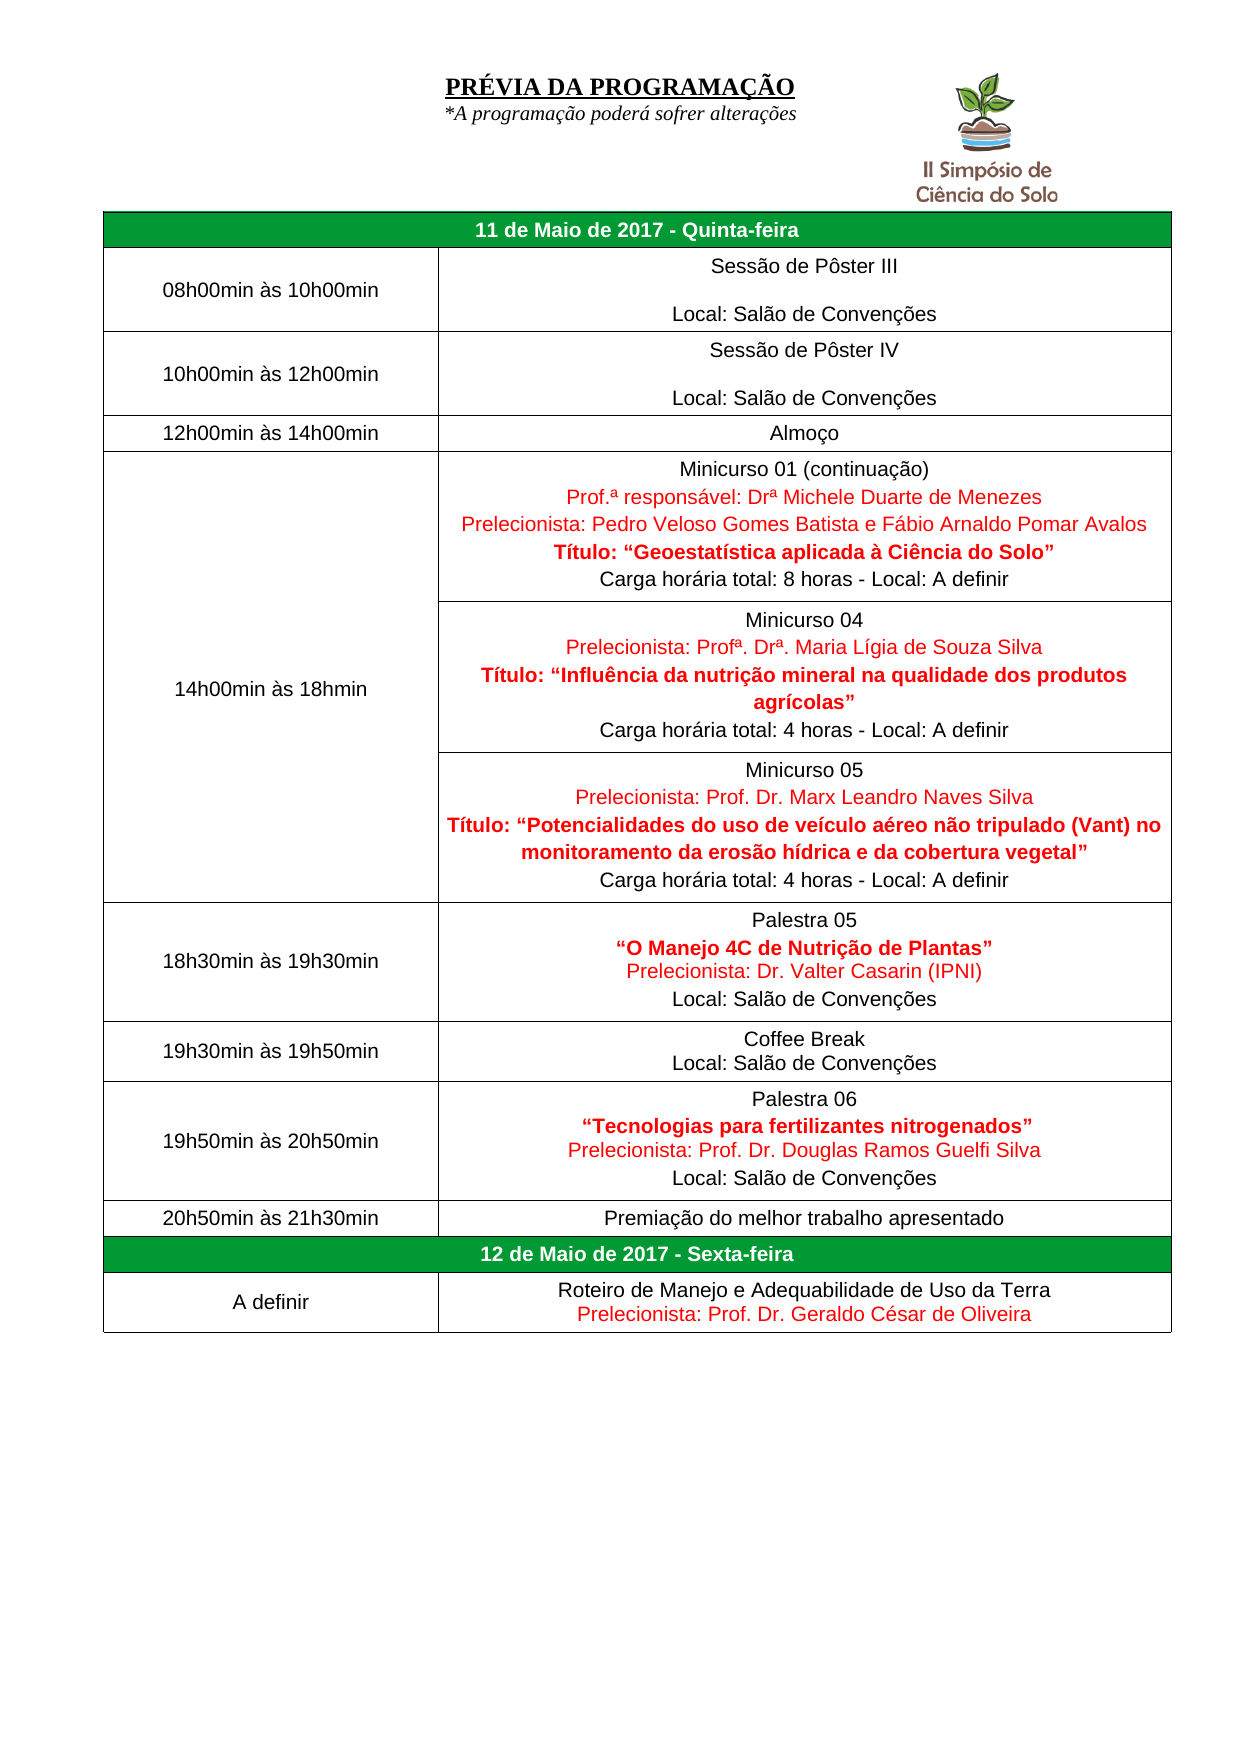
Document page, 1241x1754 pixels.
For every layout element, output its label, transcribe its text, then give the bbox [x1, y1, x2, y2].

table_cell Minicurso 01 (continuação) Prof.ª responsável: Drª Michele Duarte de Menezes Prelecionista: Pedro Veloso Gomes Batista e Fábio Arnaldo Pomar Avalos Título: “Geoestatística aplicada à Ciência do Solo” Carga horária total: 8 horas - Local: A definir [439, 452, 1171, 601]
table_cell Minicurso 04 Prelecionista: Profª. Drª. Maria Lígia de Souza Silva Título: “Influência da nutrição mineral na qualidade dos produtos agrícolas” Carga horária total: 4 horas - Local: A definir [439, 602, 1171, 751]
picture [916, 125, 1058, 202]
table_cell 19h50min às 20h50min [104, 1082, 438, 1200]
table_cell 14h00min às 18hmin [104, 452, 438, 902]
table_cell Sessão de Pôster IV Local: Salão de Convenções [439, 332, 1171, 415]
table_cell Sessão de Pôster III Local: Salão de Convenções [439, 248, 1171, 331]
table_cell Palestra 05 “O Manejo 4C de Nutrição de Plantas” Prelecionista: Dr. Valter Casarin (IPNI) Local: Salão de Convenções [439, 903, 1171, 1021]
table_header 11 de Maio de 2017 - Quinta-feira [104, 213, 1171, 247]
table_cell Palestra 06 “Tecnologias para fertilizantes nitrogenados” Prelecionista: Prof. Dr. Douglas Ramos Guelfi Silva Local: Salão de Convenções [439, 1082, 1171, 1200]
table_cell 12h00min às 14h00min [104, 416, 438, 451]
table_cell Roteiro de Manejo e Adequabilidade de Uso da Terra Prelecionista: Prof. Dr. Geraldo César de Oliveira [439, 1273, 1171, 1332]
table_cell 19h30min às 19h50min [104, 1022, 438, 1081]
table_cell 12 de Maio de 2017 - Sexta-feira [104, 1237, 1171, 1272]
table_cell 08h00min às 10h00min [104, 248, 438, 331]
table_cell Minicurso 05 Prelecionista: Prof. Dr. Marx Leandro Naves Silva Título: “Potencialidades do uso de veículo aéreo não tripulado (Vant) no monitoramento da erosão hídrica e da cobertura vegetal” Carga horária total: 4 horas - Local: A definir [439, 753, 1171, 902]
table_cell 10h00min às 12h00min [104, 332, 438, 415]
table_cell Coffee Break Local: Salão de Convenções [439, 1022, 1171, 1081]
text PRÉVIA DA PROGRAMAÇÃO [103, 72, 1137, 101]
table_cell Almoço [439, 416, 1171, 451]
text *A programação poderá sofrer alterações [103, 101, 1137, 125]
table_cell 18h30min às 19h30min [104, 903, 438, 1021]
table_cell A definir [104, 1273, 438, 1332]
table_cell 20h50min às 21h30min [104, 1201, 438, 1236]
table_cell Premiação do melhor trabalho apresentado [439, 1201, 1171, 1236]
